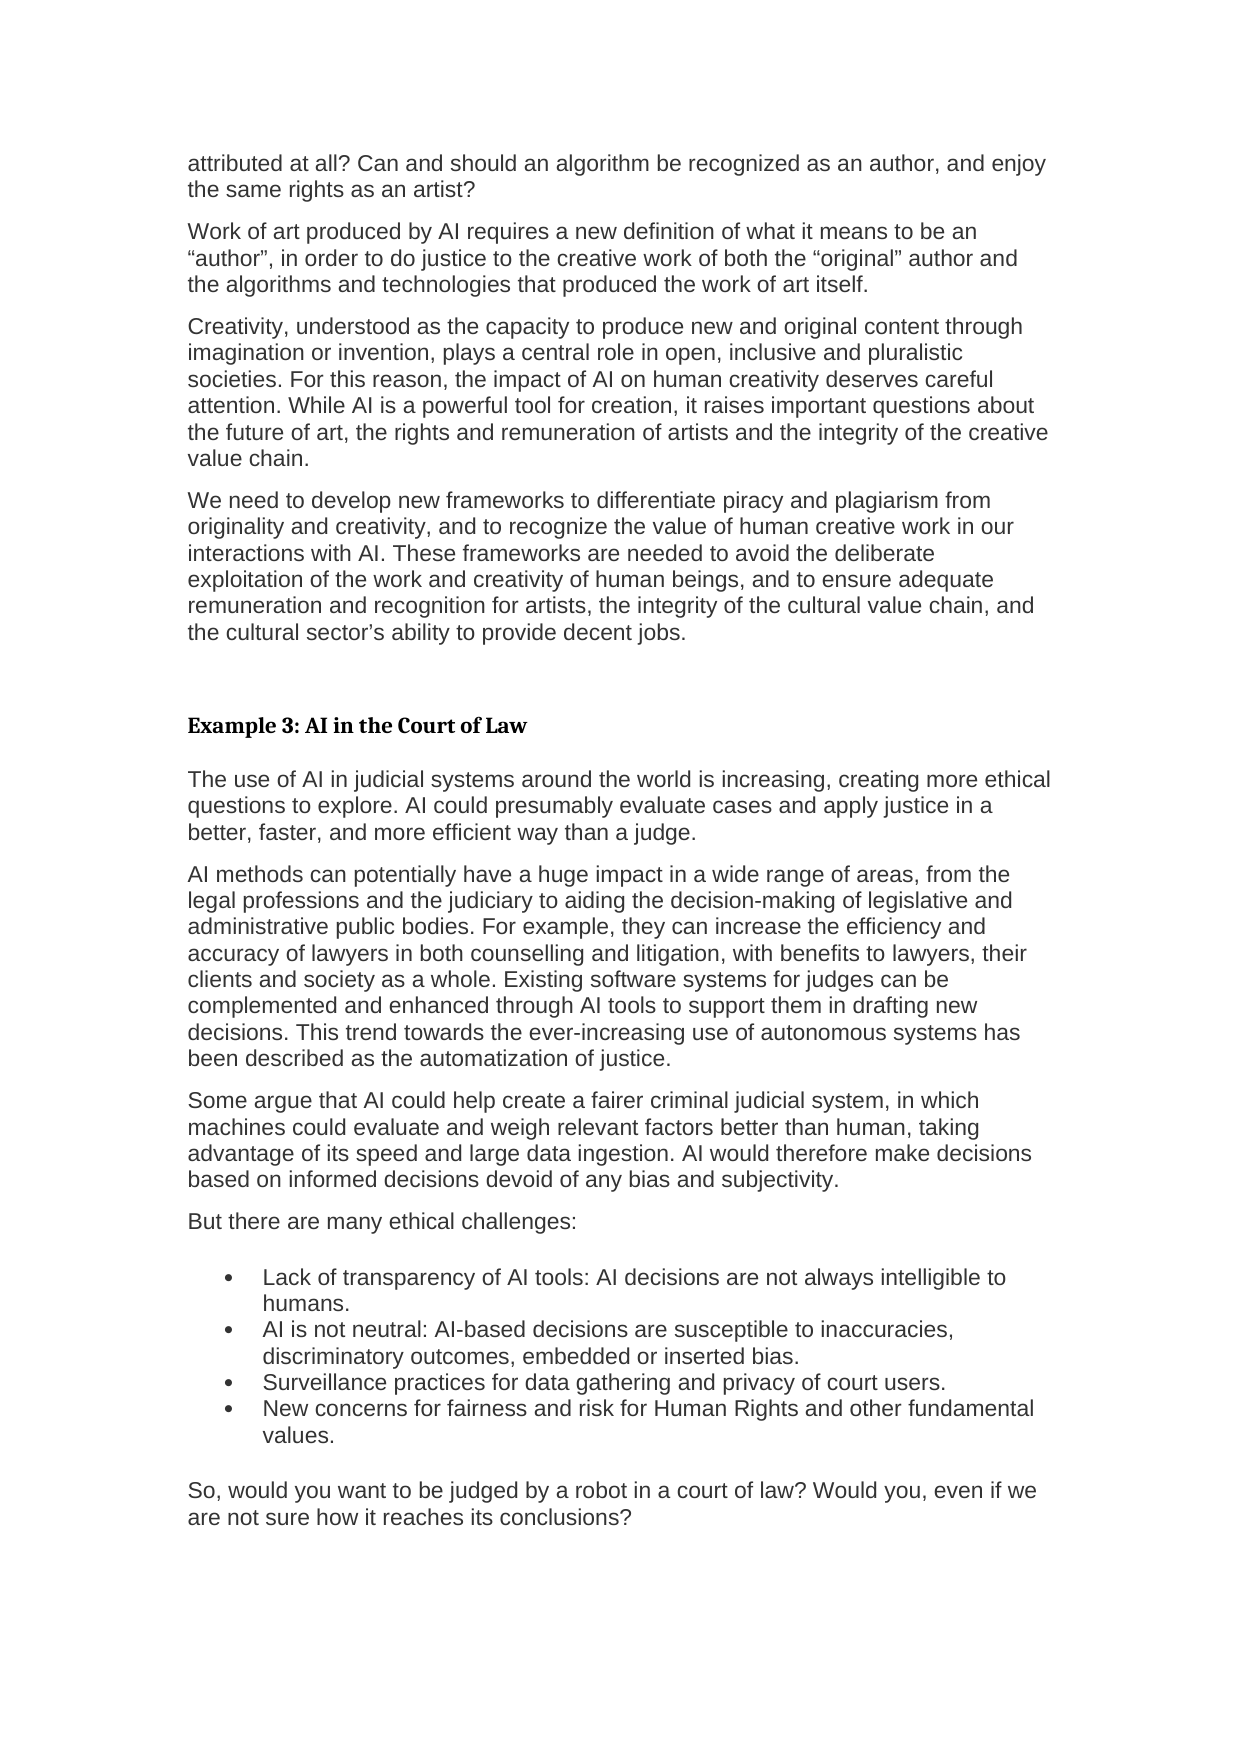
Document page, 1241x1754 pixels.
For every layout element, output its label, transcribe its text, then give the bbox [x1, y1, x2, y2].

list AI is not neutral: AI-based decisions are susceptible to inaccuracies, discriminatory outcomes, embedded or inserted bias. [225, 1316, 1053, 1369]
text The use of AI in judicial systems around the world is increasing, creating more ethical questions to explore. AI could presumably evaluate cases and apply justice in a better, faster, and more efficient way than a judge. [187, 766, 1053, 845]
text Creativity, understood as the capacity to produce new and original content through imagination or invention, plays a central role in open, inclusive and pluralistic societies. For this reason, the impact of AI on human creativity deserves careful attention. While AI is a powerful tool for creation, it raises important questions about the future of art, the rights and remuneration of artists and the integrity of the creative value chain. [187, 313, 1053, 471]
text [187, 150, 1053, 203]
text Example 3: AI in the Court of Law [187, 713, 1053, 739]
text So, would you want to be judged by a robot in a court of law? Would you, even if we are not sure how it reaches its conclusions? [187, 1477, 1053, 1530]
list Surveillance practices for data gathering and privacy of court users. [225, 1369, 1053, 1395]
text We need to develop new frameworks to differentiate piracy and plagiarism from originality and creativity, and to recognize the value of human creative work in our interactions with AI. These frameworks are needed to avoid the deliberate exploitation of the work and creativity of human beings, and to ensure adequate remuneration and recognition for artists, the integrity of the cultural value chain, and the cultural sector’s ability to provide decent jobs. [187, 487, 1053, 645]
list Lack of transparency of AI tools: AI decisions are not always intelligible to humans. [225, 1264, 1053, 1316]
text But there are many ethical challenges: [187, 1208, 1053, 1234]
list New concerns for fairness and risk for Human Rights and other fundamental values. [225, 1395, 1053, 1448]
text AI methods can potentially have a huge impact in a wide range of areas, from the legal professions and the judiciary to aiding the decision-making of legislative and administrative public bodies. For example, they can increase the efficiency and accuracy of lawyers in both counselling and litigation, with benefits to lawyers, their clients and society as a whole. Existing software systems for judges can be complemented and enhanced through AI tools to support them in drafting new decisions. This trend towards the ever-increasing use of autonomous systems has been described as the automatization of justice. [187, 861, 1053, 1071]
text Work of art produced by AI requires a new definition of what it means to be an “author”, in order to do justice to the creative work of both the “original” author and the algorithms and technologies that produced the work of art itself. [187, 218, 1053, 297]
text Some argue that AI could help create a fairer criminal judicial system, in which machines could evaluate and weigh relevant factors better than human, taking advantage of its speed and large data ingestion. AI would therefore make decisions based on informed decisions devoid of any bias and subjectivity. [187, 1087, 1053, 1192]
